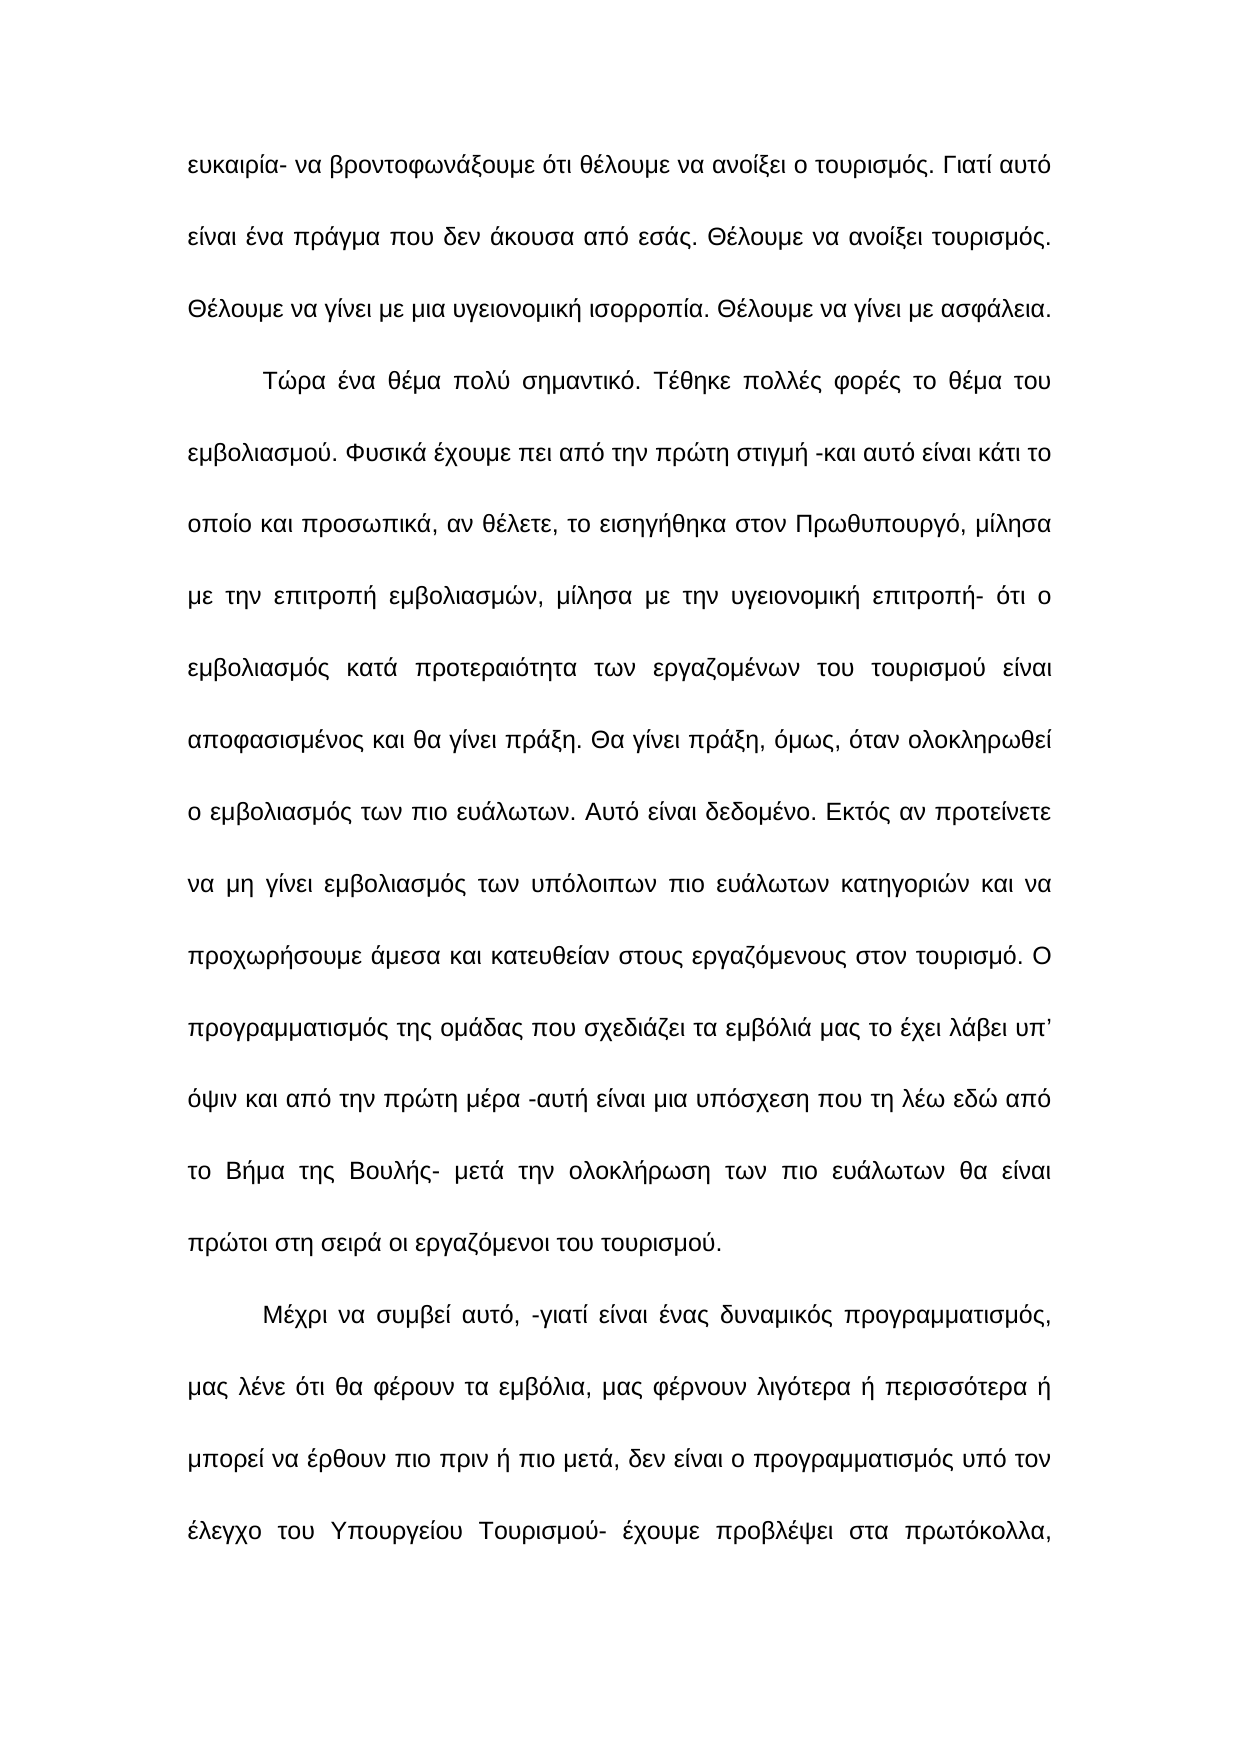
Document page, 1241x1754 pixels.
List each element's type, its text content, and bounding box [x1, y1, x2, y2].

text Τώρα ένα θέμα πολύ σημαντικό. Τέθηκε πολλές φορές το θέμα του εμβολιασμού. Φυσικά έχουμε πει από την πρώτη στιγμή -και αυτό είναι κάτι το οποίο και προσωπικά, αν θέλετε, το εισηγήθηκα στον Πρωθυπουργό, μίλησα με την επιτροπή εμβολιασμών, μίλησα με την υγειονομική επιτροπή- ότι ο εμβολιασμός κατά προτεραιότητα των εργαζομένων του τουρισμού είναι αποφασισμένος και θα γίνει πράξη. Θα γίνει πράξη, όμως, όταν ολοκληρωθεί ο εμβολιασμός των πιο ευάλωτων. Αυτό είναι δεδομένο. Εκτός αν προτείνετε να μη γίνει εμβολιασμός των υπόλοιπων πιο ευάλωτων κατηγοριών και να προχωρήσουμε άμεσα και κατευθείαν στους εργαζόμενους στον τουρισμό. Ο προγραμματισμός της ομάδας που σχεδιάζει τα εμβόλιά μας το έχει λάβει υπ’ όψιν και από την πρώτη μέρα -αυτή είναι μια υπόσχεση που τη λέω εδώ από το Βήμα της Βουλής- μετά την ολοκλήρωση των πιο ευάλωτων θα είναι πρώτοι στη σειρά οι εργαζόμενοι του τουρισμού. [187, 366, 1053, 1257]
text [187, 150, 1053, 322]
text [187, 1300, 1053, 1544]
